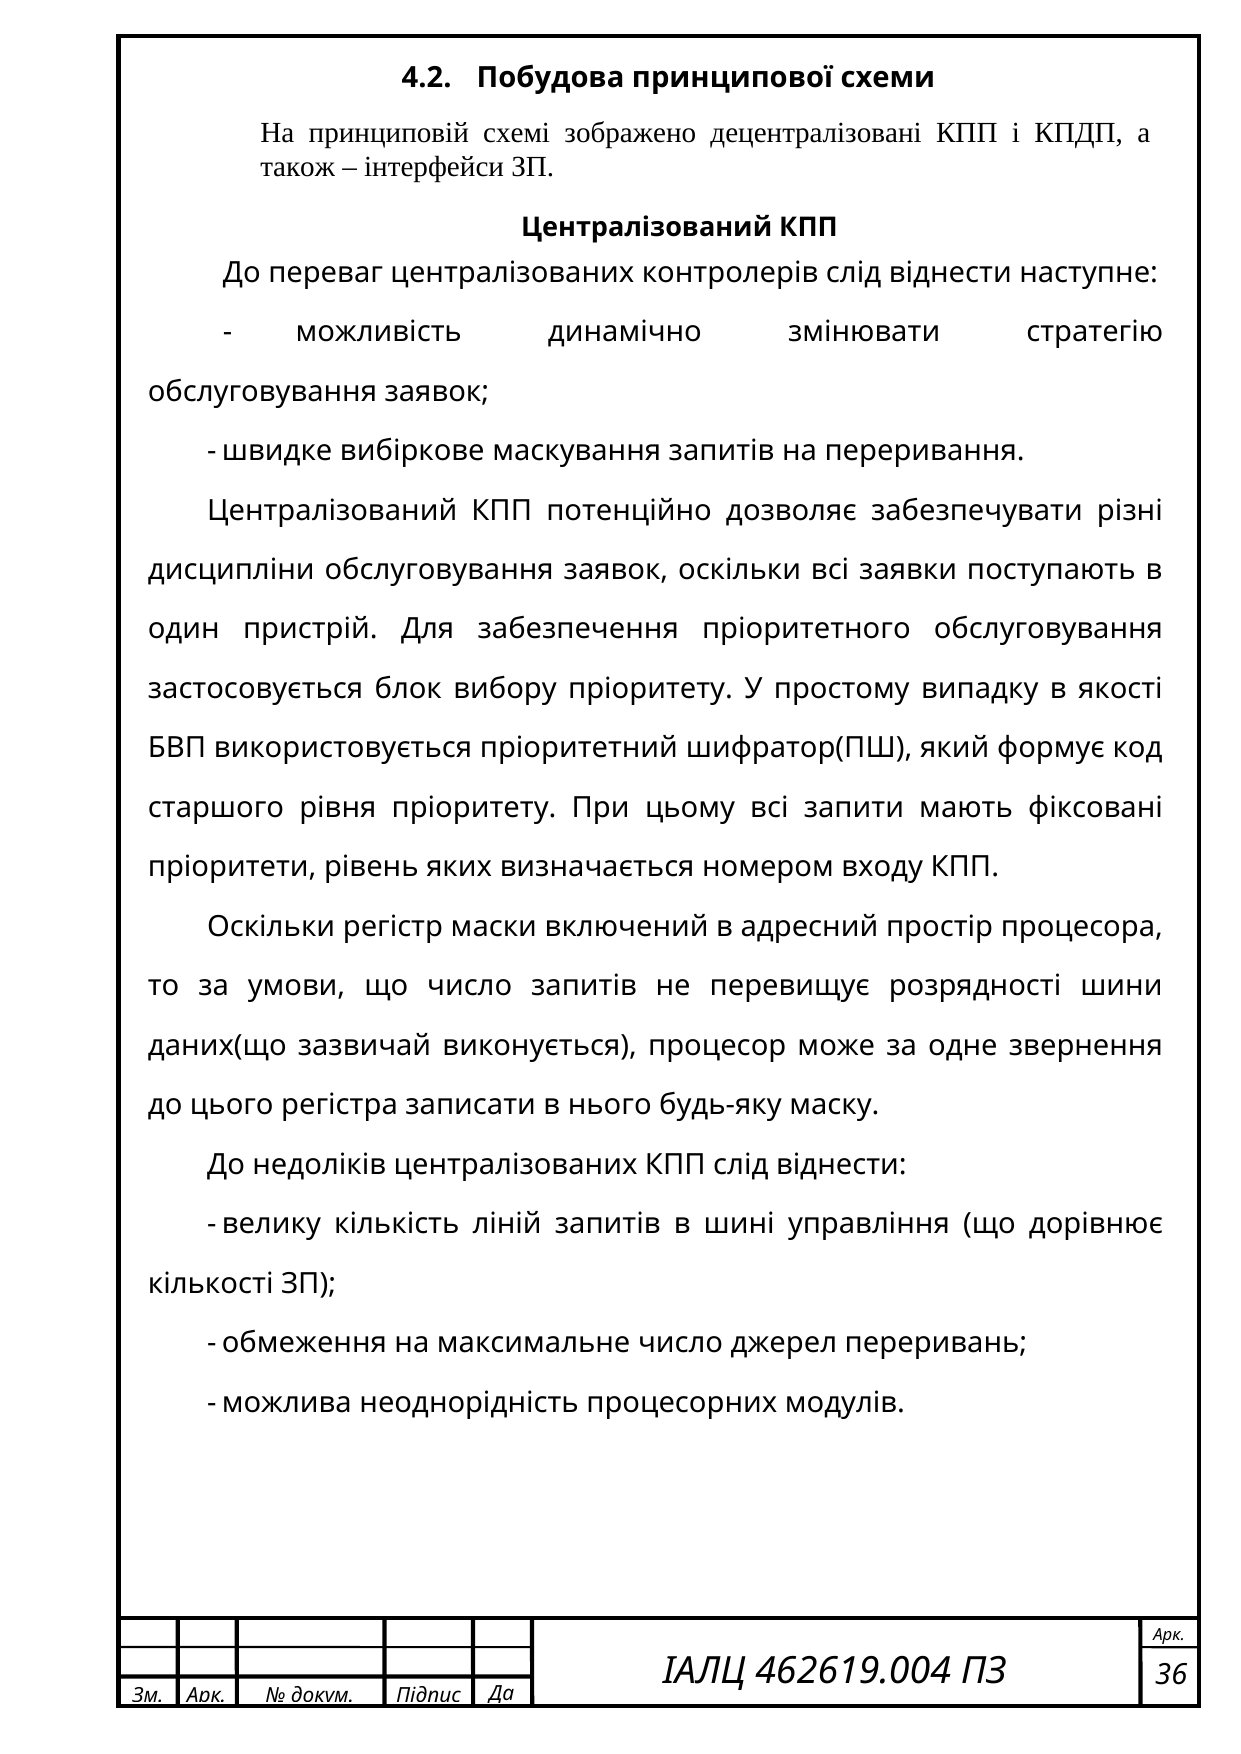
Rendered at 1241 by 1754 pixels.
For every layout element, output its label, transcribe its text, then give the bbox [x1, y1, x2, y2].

text Централізований КПП потенційно дозволяє забезпечувати різні дисципліни обслуговування заявок, оскільки всі заявки поступають в один пристрій. Для забезпечення пріоритетного обслуговування застосовується блок вибору пріоритету. У простому випадку в якості БВП використовується пріоритетний шифратор(ПШ), який формує код старшого рівня пріоритету. При цьому всі запити мають фіксовані пріоритети, рівень яких визначається номером входу КПП. [148, 489, 1163, 885]
list На принциповій схемі зображено децентралізовані КПП і КПДП, а також – інтерфейси ЗП. [260, 116, 1152, 183]
text До недоліків централізованих КПП слід віднести: [148, 1143, 1163, 1183]
list можлива неоднорідність процесорних модулів. [148, 1381, 1163, 1421]
text Оскільки регістр маски включений в адресний простір процесора, то за умови, що число запитів не перевищує розрядності шини даних(що зазвичай виконується), процесор може за одне звернення до цього регістра записати в нього будь-яку маску. [148, 905, 1163, 1123]
list швидке вибіркове маскування запитів на переривання. [148, 429, 1163, 469]
list велику кількість ліній запитів в шині управління (що дорівнює кількості ЗП); [148, 1202, 1163, 1302]
subtitle Побудова принципової схеми [185, 56, 1152, 96]
text До переваг централізованих контролерів слід віднести наступне: [148, 251, 1163, 291]
list обмеження на максимальне число джерел переривань; [148, 1321, 1163, 1361]
list можливість динамічно змінювати стратегію обслуговування заявок; [148, 310, 1163, 409]
subtitle Централізований КПП [148, 208, 1152, 244]
